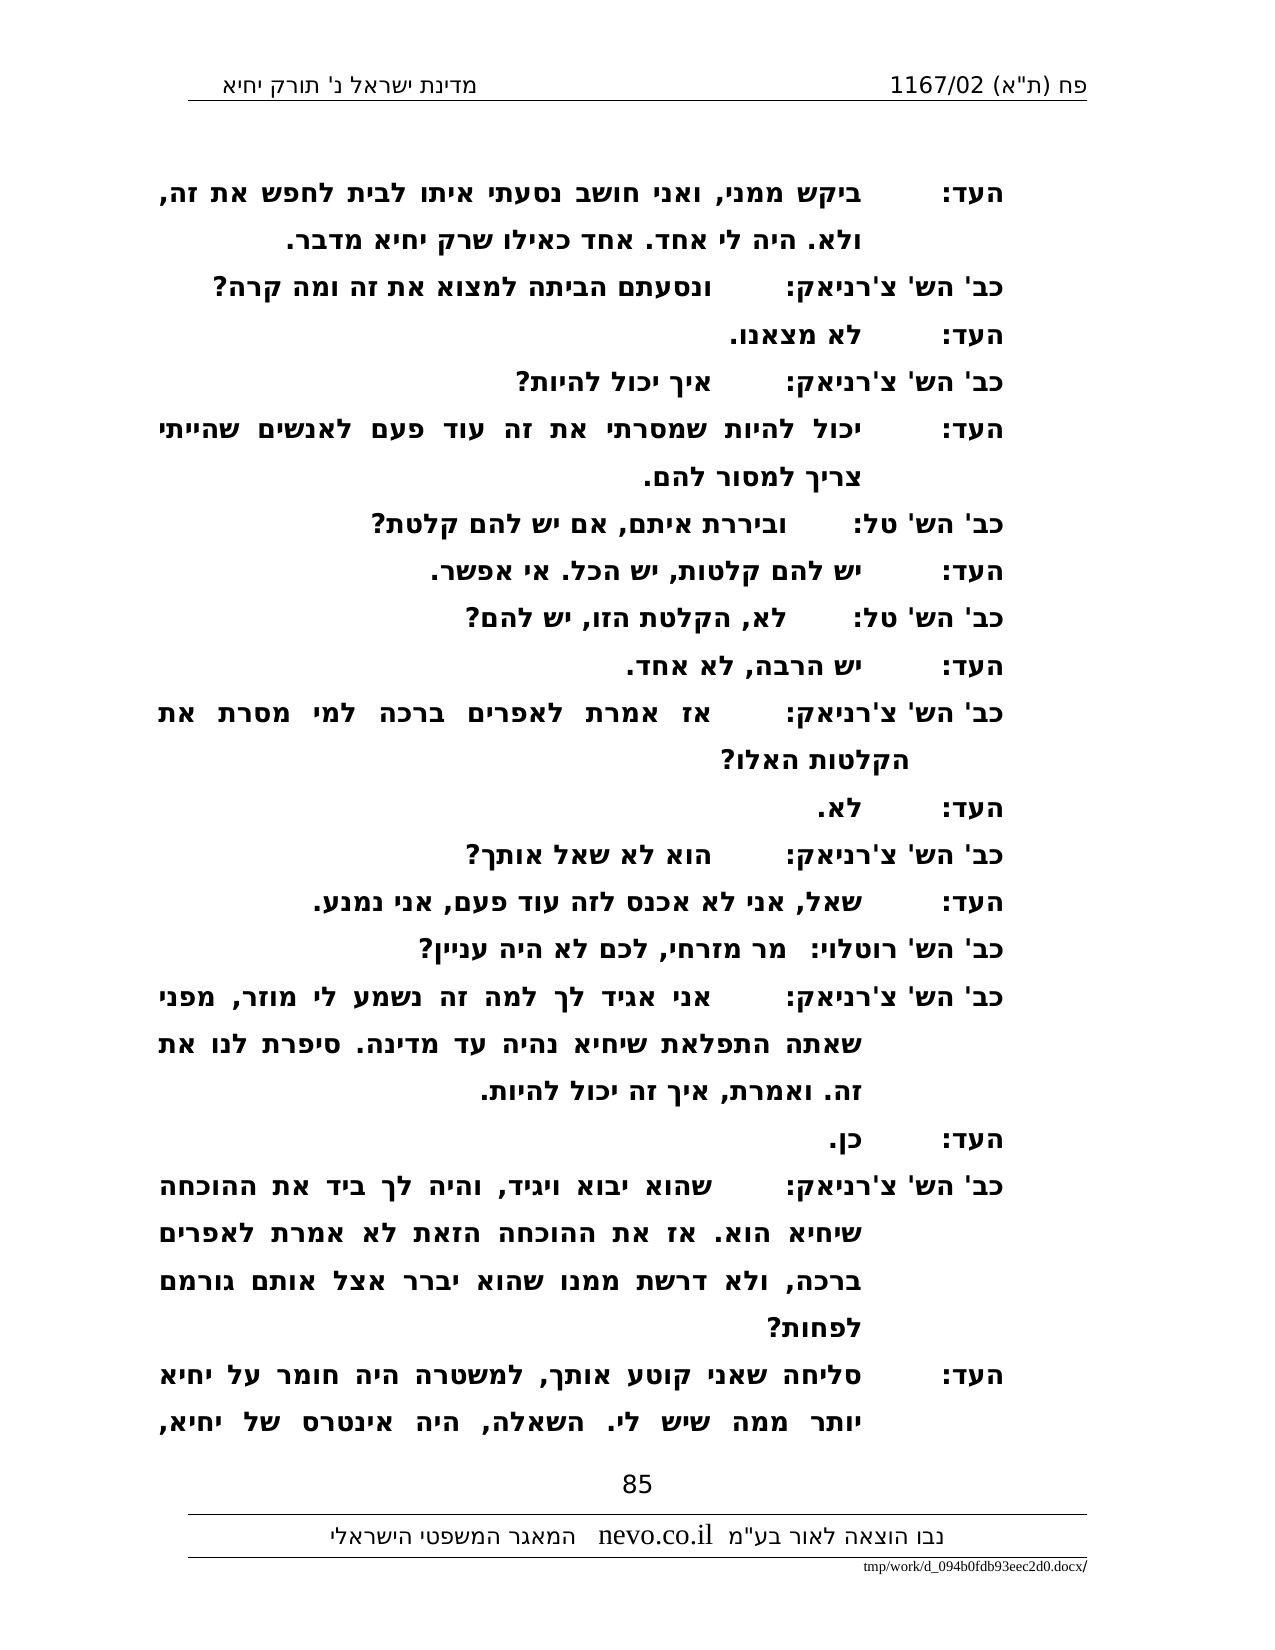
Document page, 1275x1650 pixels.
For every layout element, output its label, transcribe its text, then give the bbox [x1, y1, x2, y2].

text העד: יש להם קלטות, יש הכל. אי אפשר. [158, 556, 1004, 587]
text העד: לא מצאנו. [158, 319, 1004, 351]
text כב' הש' צ'רניאק: הוא לא שאל אותך? [158, 839, 1004, 871]
text כב' הש' צ'רניאק: שהוא יבוא ויגיד, והיה לך ביד את ההוכחה שיחיא הוא. אז את ההוכחה הזאת לא אמרת לאפרים ברכה, ולא דרשת ממנו שהוא יברר אצל אותם גורמם לפחות? [158, 1170, 1004, 1344]
text כב' הש' צ'רניאק: ונסעתם הביתה למצוא את זה ומה קרה? [158, 272, 1004, 303]
text העד: יכול להיות שמסרתי את זה עוד פעם לאנשים שהייתי צריך למסור להם. [158, 414, 1004, 492]
text כב' הש' צ'רניאק: אני אגיד לך למה זה נשמע לי מוזר, מפני שאתה התפלאת שיחיא נהיה עד מדינה. סיפרת לנו את זה. ואמרת, איך זה יכול להיות. [158, 981, 1004, 1107]
text כב' הש' טל: לא, הקלטת הזו, יש להם? [158, 603, 1004, 634]
text כב' הש' צ'רניאק: אז אמרת לאפרים ברכה למי מסרת את הקלטות האלו? [158, 697, 1004, 776]
text כב' הש' רוטלוי: מר מזרחי, לכם לא היה עניין? [158, 934, 1004, 965]
text העד: לא. [158, 792, 1004, 823]
text העד: שאל, אני לא אכנס לזה עוד פעם, אני נמנע. [158, 887, 1004, 918]
text העד: כן. [158, 1123, 1004, 1154]
text כב' הש' צ'רניאק: איך יכול להיות? [158, 366, 1004, 398]
text כב' הש' טל: וביררת איתם, אם יש להם קלטת? [158, 508, 1004, 540]
text העד: ביקש ממני, ואני חושב נסעתי איתו לבית לחפש את זה, ולא. היה לי אחד. אחד כאילו שרק יחיא מדבר. [158, 177, 1004, 256]
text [158, 1359, 1004, 1438]
text העד: יש הרבה, לא אחד. [158, 650, 1004, 682]
